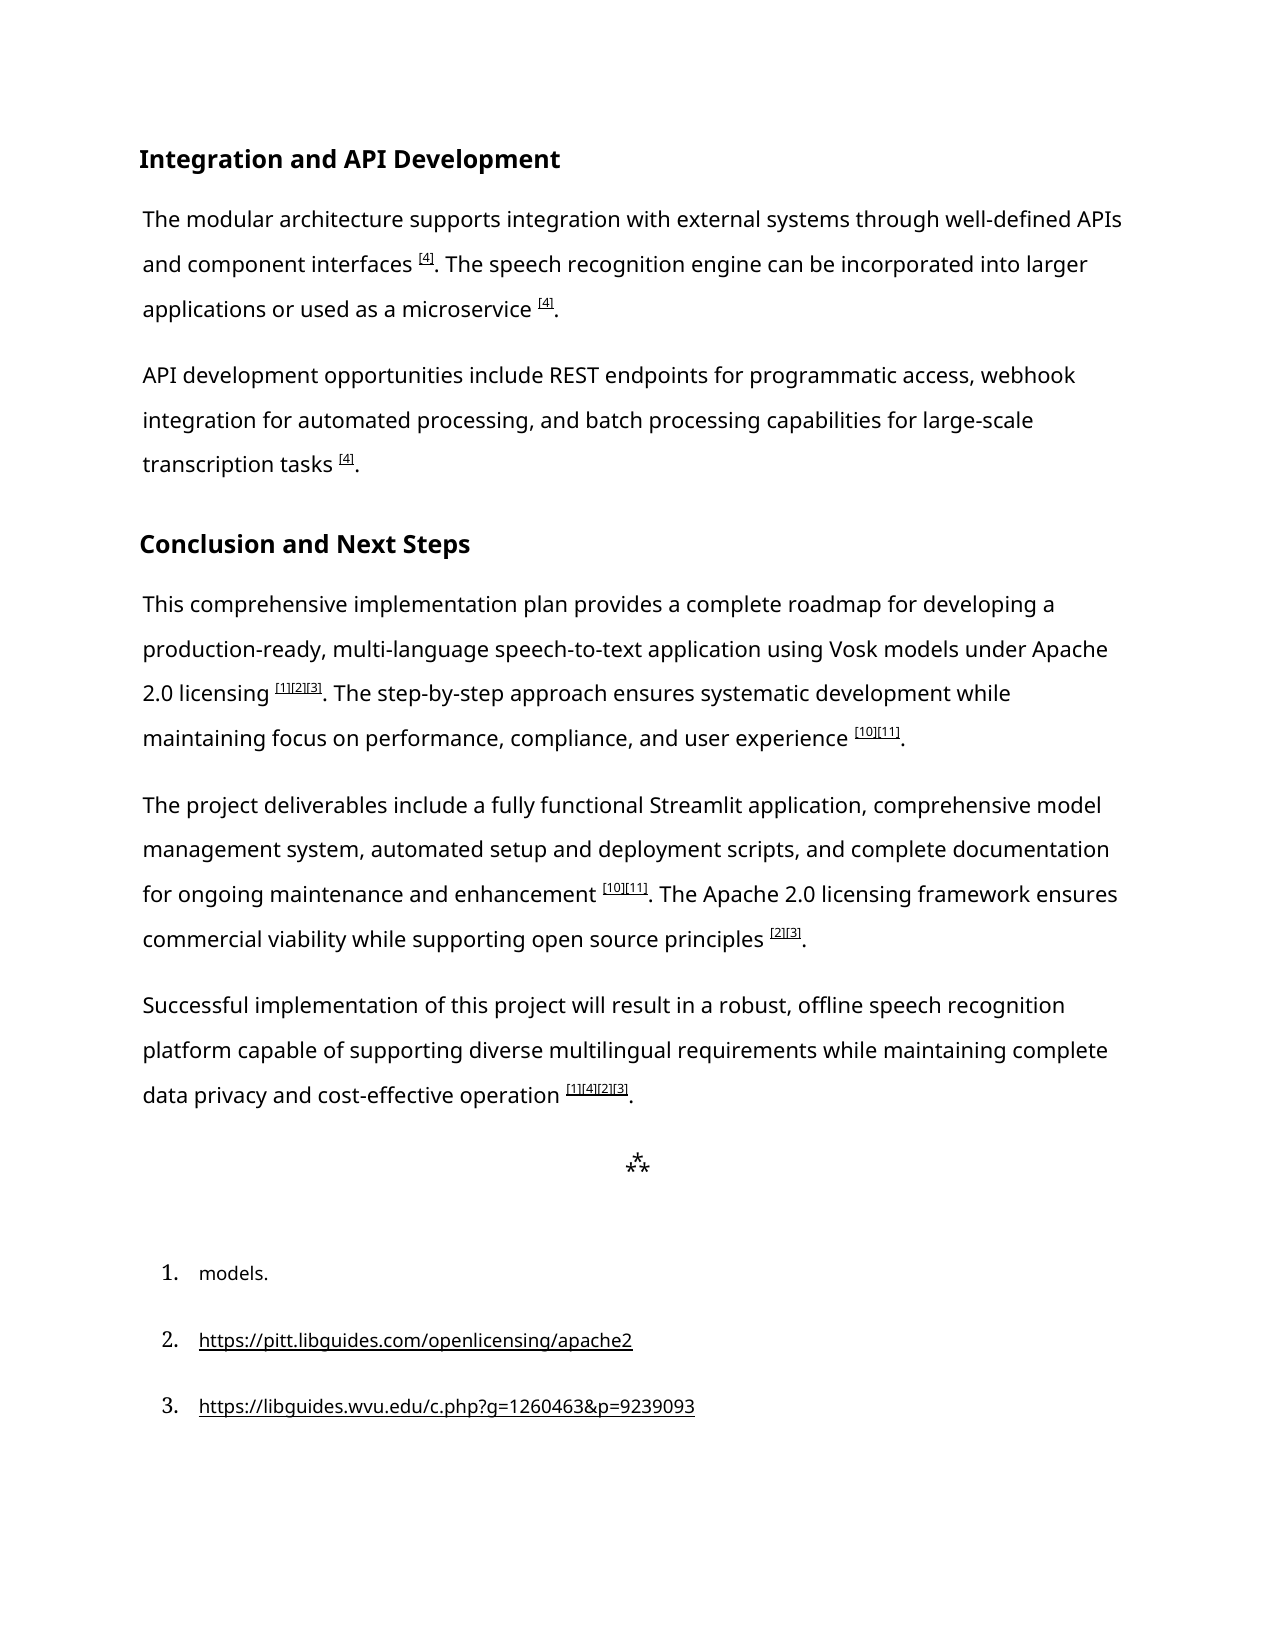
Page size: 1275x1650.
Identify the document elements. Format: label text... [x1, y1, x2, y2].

text Successful implementation of this project will result in a robust, offline speech recognition platform capable of supporting diverse multilingual requirements while maintaining complete data privacy and cost-effective operation [1][4][2][3]. [142, 990, 1133, 1109]
list models. [161, 1257, 1133, 1287]
list https://libguides.wvu.edu/c.php?g=1260463&p=9239093 [161, 1391, 1133, 1420]
text This comprehensive implementation plan provides a complete roadmap for developing a production-ready, multi-language speech-to-text application using Vosk models under Apache 2.0 licensing [1][2][3]. The step-by-step approach ensures systematic development while maintaining focus on performance, compliance, and user experience [10][11]. [142, 589, 1133, 753]
text The project deliverables include a fully functional Streamlit application, comprehensive model management system, automated setup and deployment scripts, and complete documentation for ongoing maintenance and enhancement [10][11]. The Apache 2.0 licensing framework ensures commercial viability while supporting open source principles [2][3]. [142, 789, 1133, 953]
text API development opportunities include REST endpoints for programmatic access, webhook integration for automated processing, and batch processing capabilities for large-scale transcription tasks [4]. [142, 360, 1133, 479]
text ⁂ [142, 1146, 1133, 1176]
text Conclusion and Next Steps [139, 527, 1133, 561]
list https://pitt.libguides.com/openlicensing/apache2 [161, 1324, 1133, 1354]
text The modular architecture supports integration with external systems through well-defined APIs and component interfaces [4]. The speech recognition engine can be incorporated into larger applications or used as a microservice [4]. [142, 204, 1133, 323]
text Integration and API Development [139, 142, 1133, 176]
